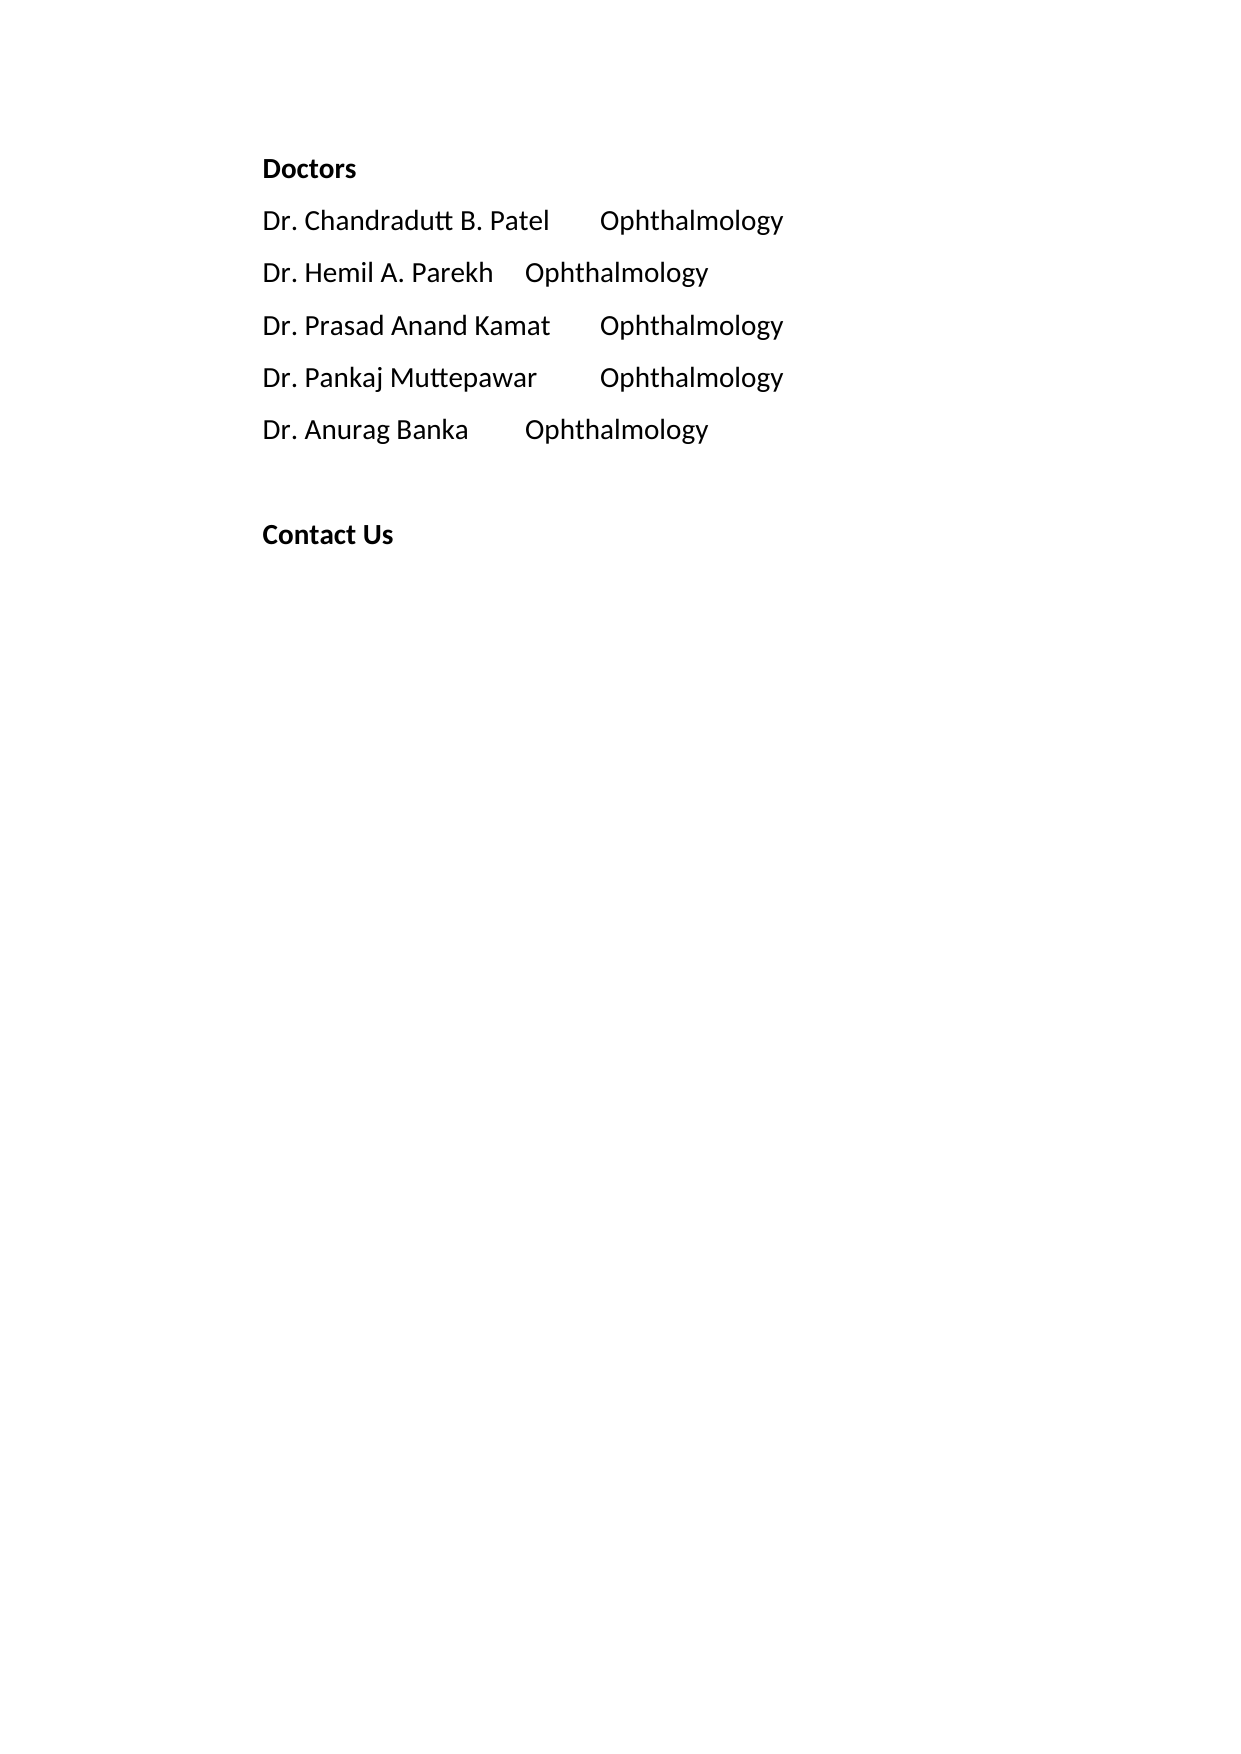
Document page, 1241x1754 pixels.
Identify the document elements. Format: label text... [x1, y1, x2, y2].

text Dr. Anurag Banka Ophthalmology [187, 411, 1090, 447]
list Contact Us [262, 516, 1090, 552]
text Dr. Hemil A. Parekh Ophthalmology [187, 254, 1090, 290]
text Doctors [187, 150, 1090, 186]
text Dr. Pankaj Muttepawar Ophthalmology [187, 359, 1090, 395]
text Dr. Chandradutt B. Patel Ophthalmology [187, 202, 1090, 238]
text Dr. Prasad Anand Kamat Ophthalmology [187, 307, 1090, 342]
